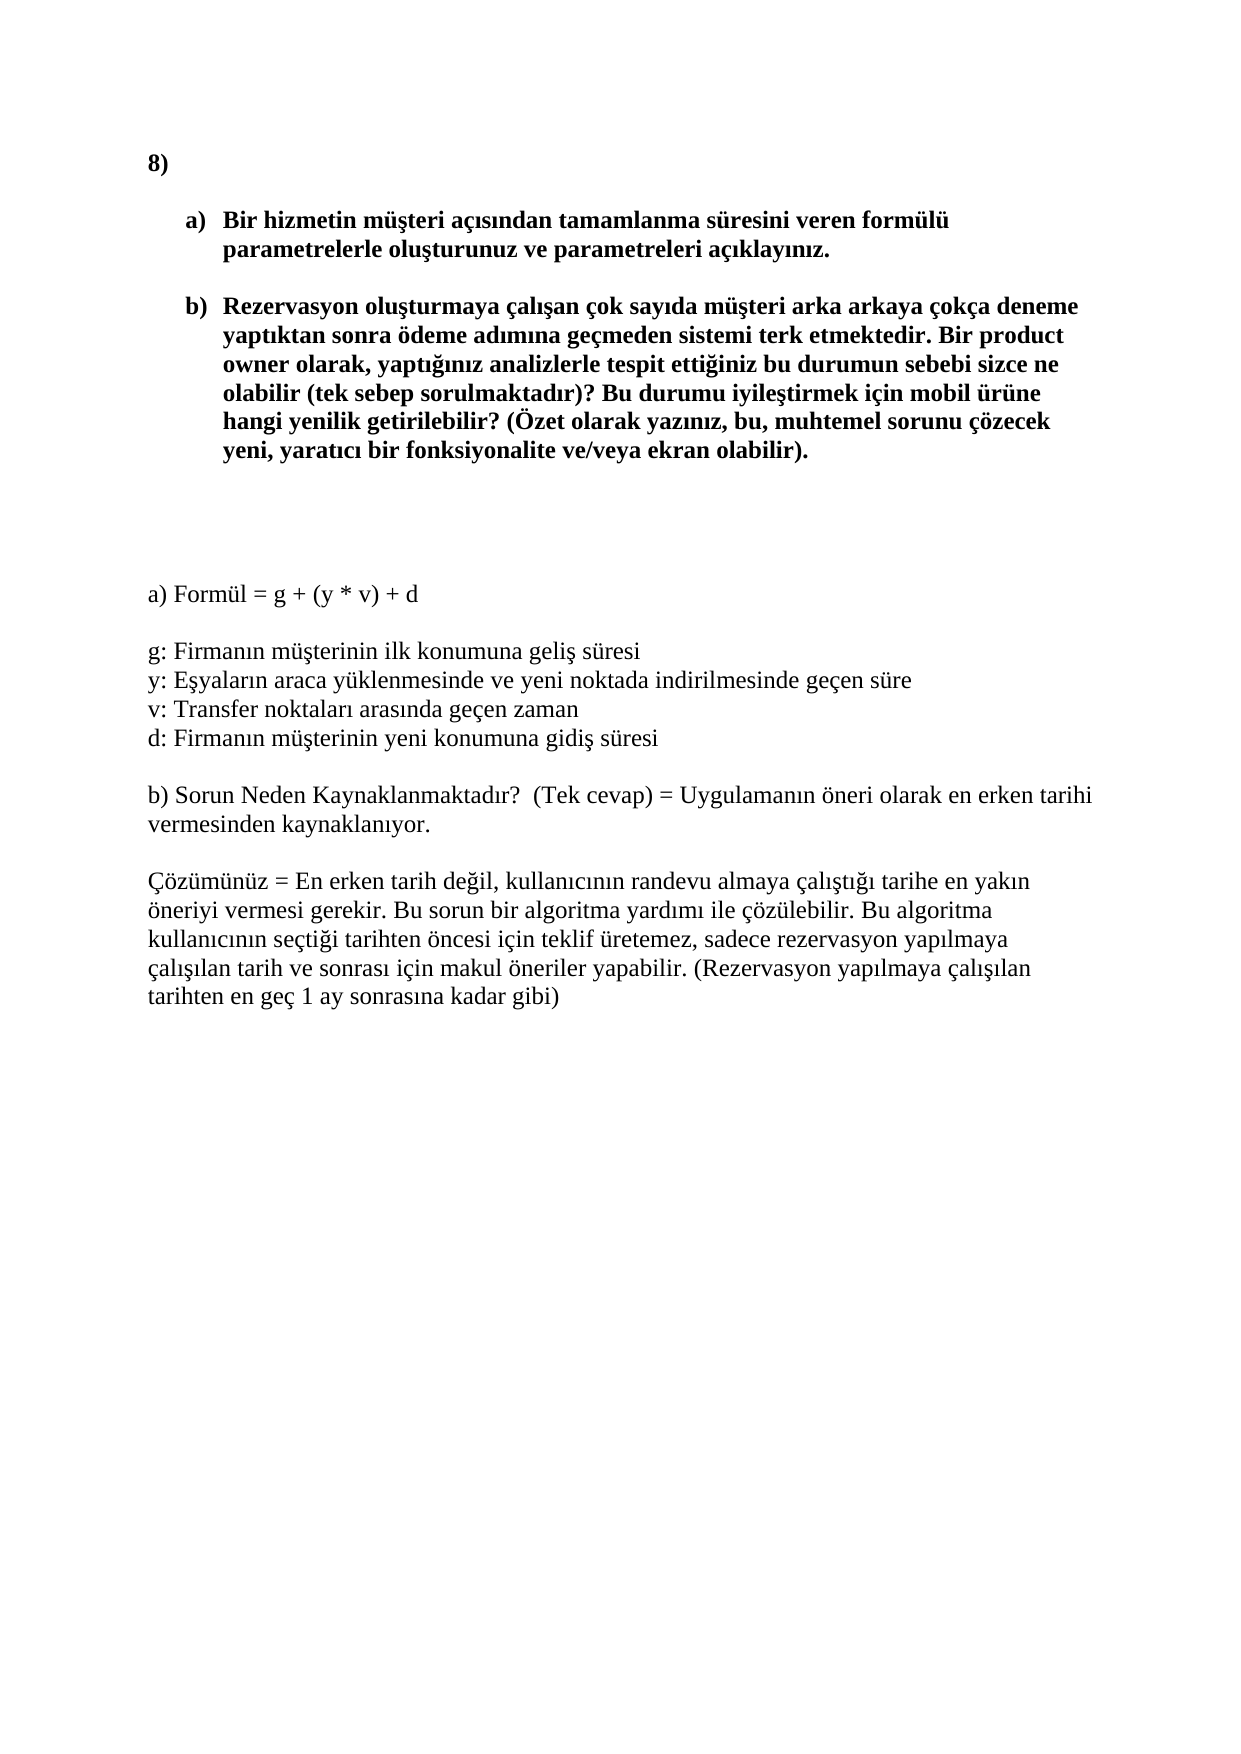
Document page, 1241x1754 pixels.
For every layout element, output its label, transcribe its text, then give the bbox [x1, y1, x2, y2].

list Bir hizmetin müşteri açısından tamamlanma süresini veren formülü parametrelerle oluşturunuz ve parametreleri açıklayınız. [185, 205, 1093, 263]
text b) Sorun Neden Kaynaklanmaktadır? (Tek cevap) = Uygulamanın öneri olarak en erken tarihi vermesinden kaynaklanıyor. [148, 780, 1093, 838]
text Çözümünüz = En erken tarih değil, kullanıcının randevu almaya çalıştığı tarihe en yakın öneriyi vermesi gerekir. Bu sorun bir algoritma yardımı ile çözülebilir. Bu algoritma kullanıcının seçtiği tarihten öncesi için teklif üretemez, sadece rezervasyon yapılmaya çalışılan tarih ve sonrası için makul öneriler yapabilir. (Rezervasyon yapılmaya çalışılan tarihten en geç 1 ay sonrasına kadar gibi) [148, 866, 1093, 1010]
text v: Transfer noktaları arasında geçen zaman [148, 694, 1093, 723]
text d: Firmanın müşterinin yeni konumuna gidiş süresi [148, 723, 1093, 751]
list Rezervasyon oluşturmaya çalışan çok sayıda müşteri arka arkaya çokça deneme yaptıktan sonra ödeme adımına geçmeden sistemi terk etmektedir. Bir product owner olarak, yaptığınız analizlerle tespit ettiğiniz bu durumun sebebi sizce ne olabilir (tek sebep sorulmaktadır)? Bu durumu iyileştirmek için mobil ürüne hangi yenilik getirilebilir? (Özet olarak yazınız, bu, muhtemel sorunu çözecek yeni, yaratıcı bir fonksiyonalite ve/veya ekran olabilir). [185, 291, 1093, 464]
text y: Eşyaların araca yüklenmesinde ve yeni noktada indirilmesinde geçen süre [148, 665, 1093, 694]
text 8) [148, 148, 1093, 176]
text a) Formül = g + (y * v) + d [148, 579, 1093, 608]
text g: Firmanın müşterinin ilk konumuna geliş süresi [148, 636, 1093, 665]
